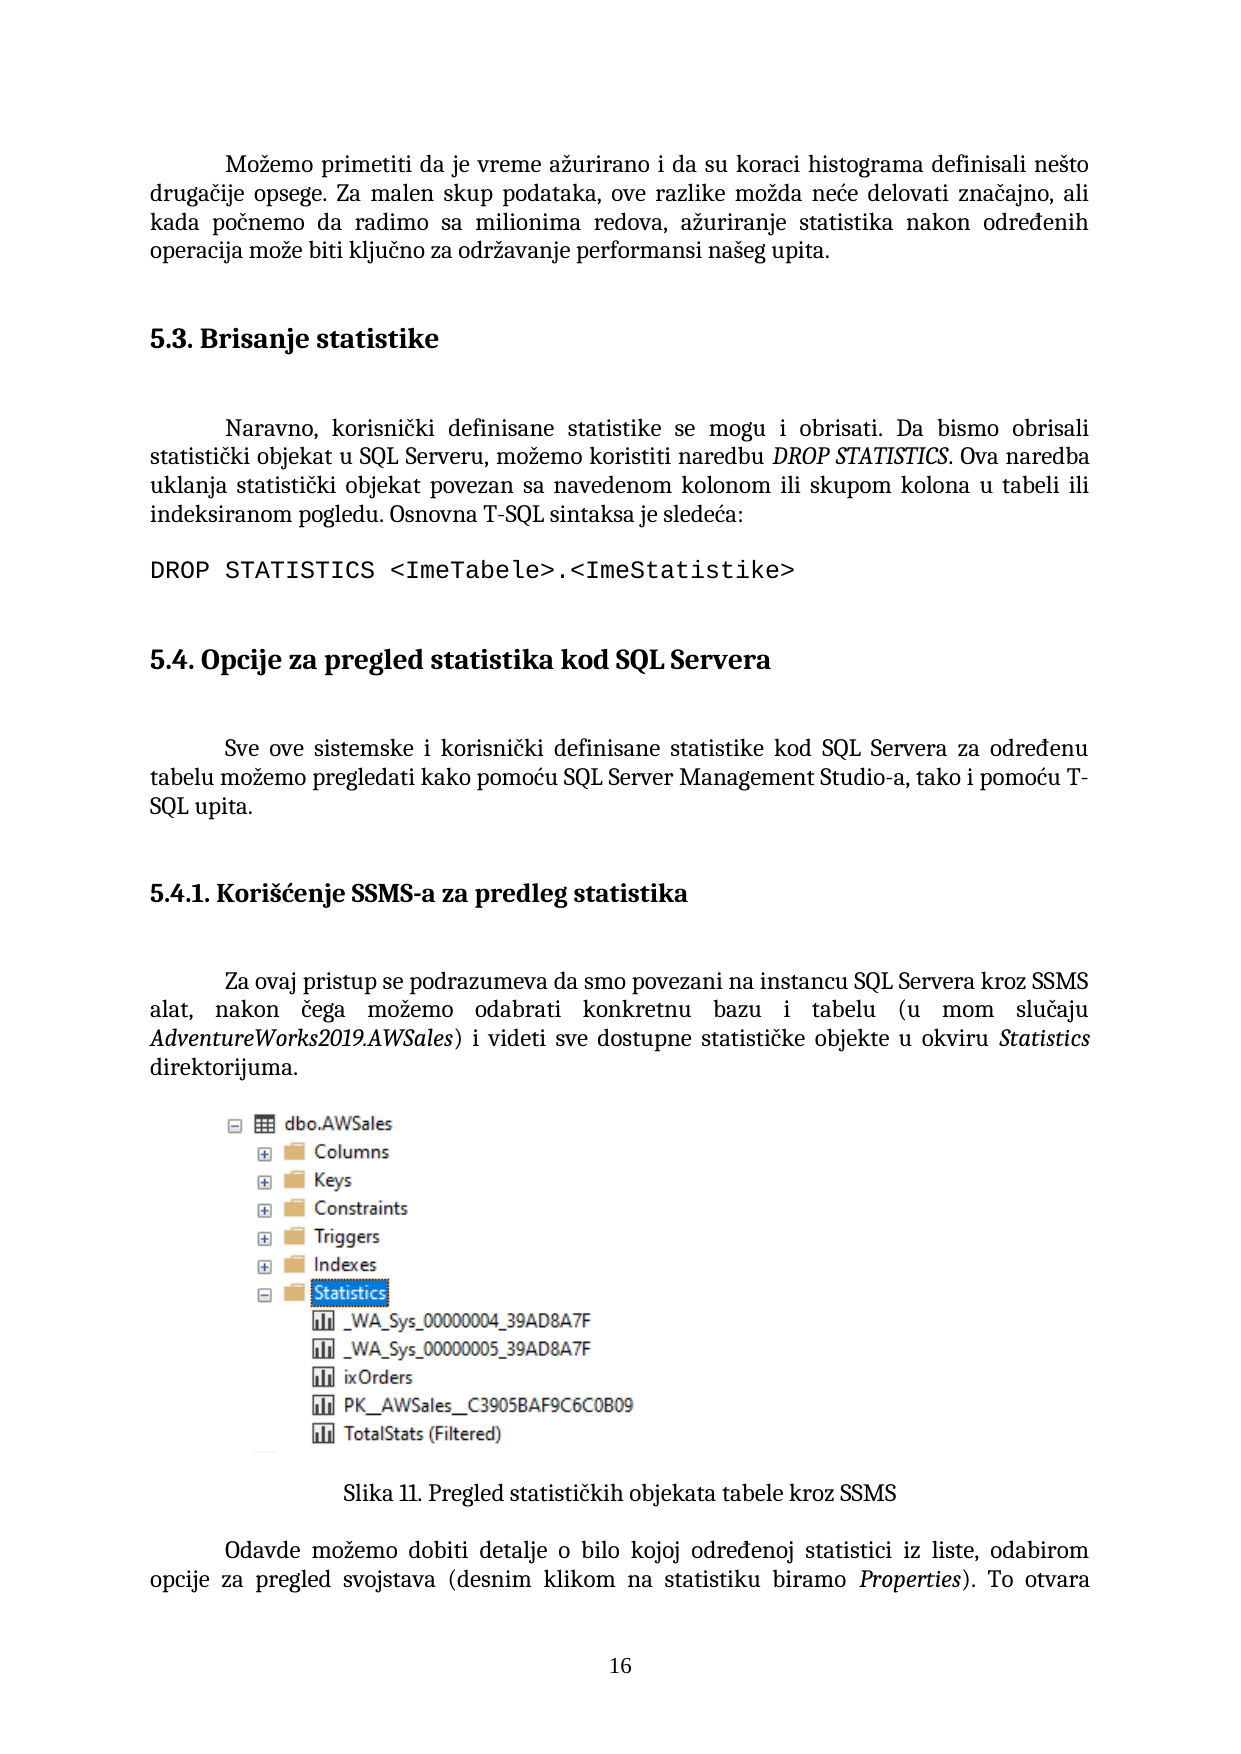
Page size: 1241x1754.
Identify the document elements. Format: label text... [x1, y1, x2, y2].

subtitle 5.4. Opcije za pregled statistika kod SQL Servera [150, 643, 1090, 677]
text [150, 1536, 1090, 1594]
text DROP STATISTICS <ImeTabele>.<ImeStatistike> [150, 557, 1090, 586]
picture [150, 1110, 807, 1453]
text Možemo primetiti da je vreme ažurirano i da su koraci histograma definisali nešto drugačije opsege. Za malen skup podataka, ove razlike možda neće delovati značajno, ali kada počnemo da radimo sa milionima redova, ažuriranje statistika nakon određenih operacija može biti ključno za održavanje performansi našeg upita. [150, 150, 1090, 265]
subtitle 5.3. Brisanje statistike [150, 322, 1090, 356]
subtitle 5.4.1. Korišćenje SSMS-a za predleg statistika [150, 878, 1090, 909]
text Naravno, korisnički definisane statistike se mogu i obrisati. Da bismo obrisali statistički objekat u SQL Serveru, možemo koristiti naredbu DROP STATISTICS. Ova naredba uklanja statistički objekat povezan sa navedenom kolonom ili skupom kolona u tabeli ili indeksiranom pogledu. Osnovna T-SQL sintaksa je sledeća: [150, 413, 1090, 528]
text Za ovaj pristup se podrazumeva da smo povezani na instancu SQL Servera kroz SSMS alat, nakon čega možemo odabrati konkretnu bazu i tabelu (u mom slučaju AdventureWorks2019.AWSales) i videti sve dostupne statističke objekte u okviru Statistics direktorijuma. [150, 967, 1090, 1082]
text Sve ove sistemske i korisnički definisane statistike kod SQL Servera za određenu tabelu možemo pregledati kako pomoću SQL Server Management Studio-a, tako i pomoću T-SQL upita. [150, 734, 1090, 820]
text Slika 11. Pregled statističkih objekata tabele kroz SSMS [150, 1479, 1090, 1508]
